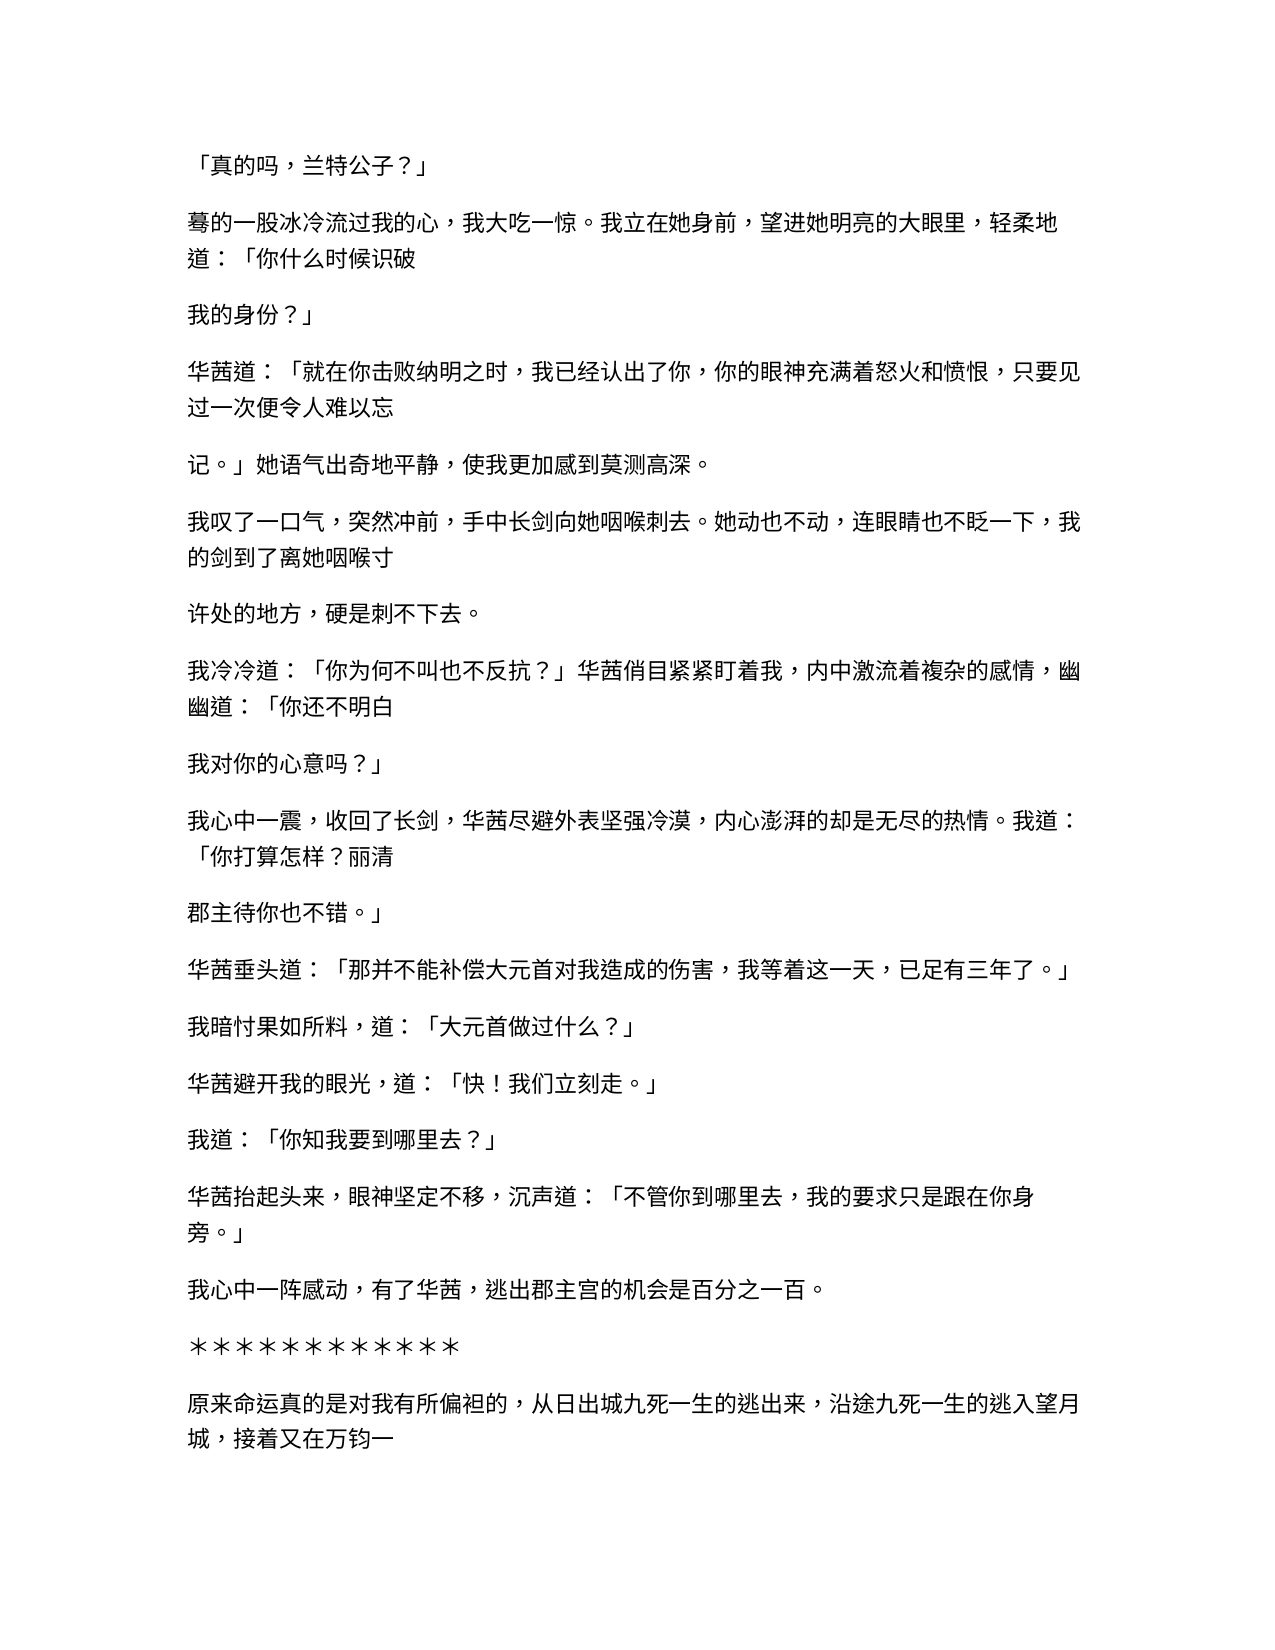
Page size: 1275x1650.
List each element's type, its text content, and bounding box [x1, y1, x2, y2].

text 华茜道：「就在你击败纳明之时，我已经认出了你，你的眼神充满着怒火和愤恨，只要见过一次便令人难以忘 [187, 356, 1087, 423]
text 我的身份？」 [187, 299, 1087, 331]
text 华茜避开我的眼光，道：「快！我们立刻走。」 [187, 1068, 1087, 1099]
text 原来命运真的是对我有所偏袒的，从日出城九死一生的逃出来，沿途九死一生的逃入望月城，接着又在万钧一 [187, 1387, 1087, 1455]
text 我冷冷道：「你为何不叫也不反抗？」华茜俏目紧紧盯着我，内中激流着複杂的感情，幽幽道：「你还不明白 [187, 655, 1087, 722]
text 「真的吗，兰特公子？」 [187, 150, 1087, 181]
text 我对你的心意吗？」 [187, 748, 1087, 779]
text 我道：「你知我要到哪里去？」 [187, 1124, 1087, 1156]
text 我叹了一口气，突然冲前，手中长剑向她咽喉刺去。她动也不动，连眼睛也不眨一下，我的剑到了离她咽喉寸 [187, 506, 1087, 573]
text 蓦的一股冰冷流过我的心，我大吃一惊。我立在她身前，望进她明亮的大眼里，轻柔地道：「你什么时候识破 [187, 207, 1087, 274]
text ＊＊＊＊＊＊＊＊＊＊＊＊ [187, 1331, 1087, 1362]
text 我心中一震，收回了长剑，华茜尽避外表坚强冷漠，内心澎湃的却是无尽的热情。我道：「你打算怎样？丽清 [187, 805, 1087, 872]
text 我暗忖果如所料，道：「大元首做过什么？」 [187, 1011, 1087, 1042]
text 郡主待你也不错。」 [187, 897, 1087, 929]
text 华茜抬起头来，眼神坚定不移，沉声道：「不管你到哪里去，我的要求只是跟在你身旁。」 [187, 1181, 1087, 1248]
text 许处的地方，硬是刺不下去。 [187, 598, 1087, 630]
text 华茜垂头道：「那并不能补偿大元首对我造成的伤害，我等着这一天，已足有三年了。」 [187, 954, 1087, 985]
text 记。」她语气出奇地平静，使我更加感到莫测高深。 [187, 449, 1087, 480]
text 我心中一阵感动，有了华茜，逃出郡主宫的机会是百分之一百。 [187, 1274, 1087, 1305]
